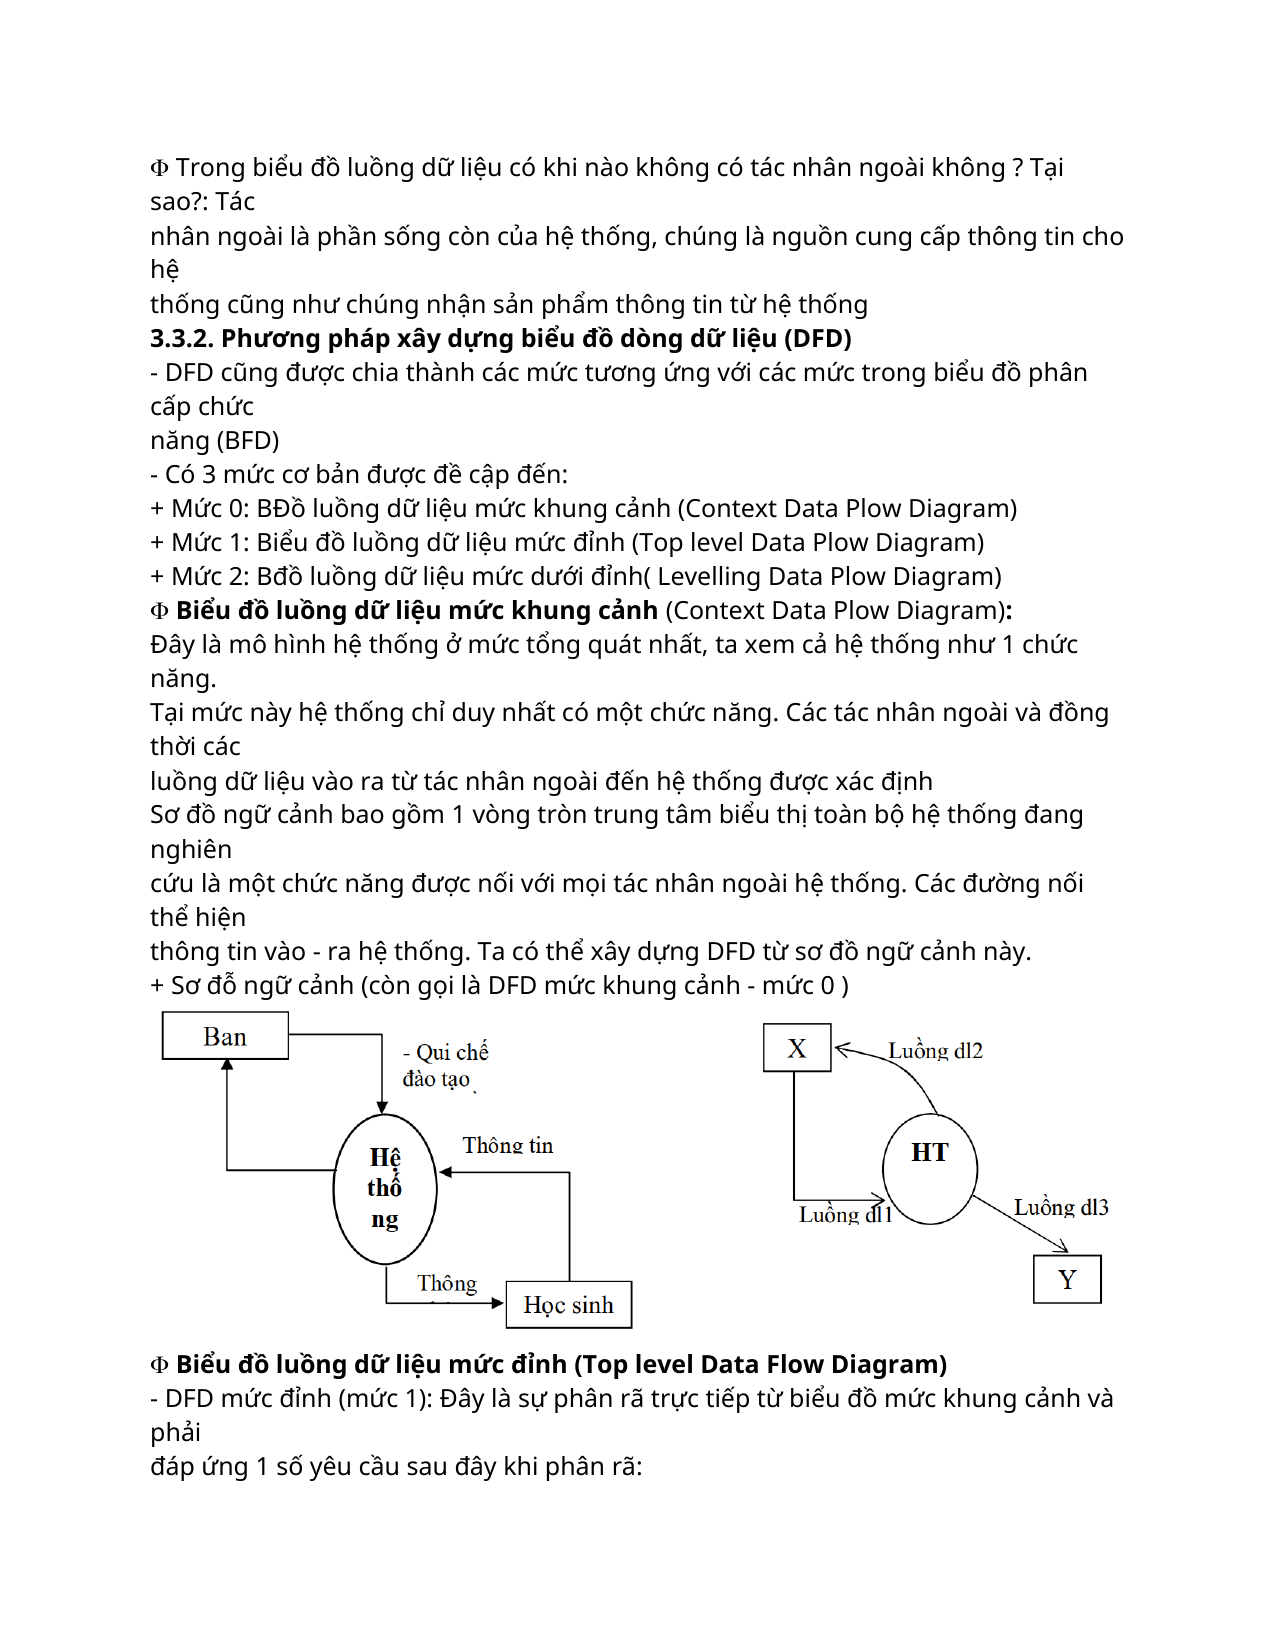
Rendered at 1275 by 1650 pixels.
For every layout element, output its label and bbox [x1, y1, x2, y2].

picture [150, 1001, 1125, 1347]
text [150, 150, 1125, 1001]
text [150, 1347, 1125, 1482]
